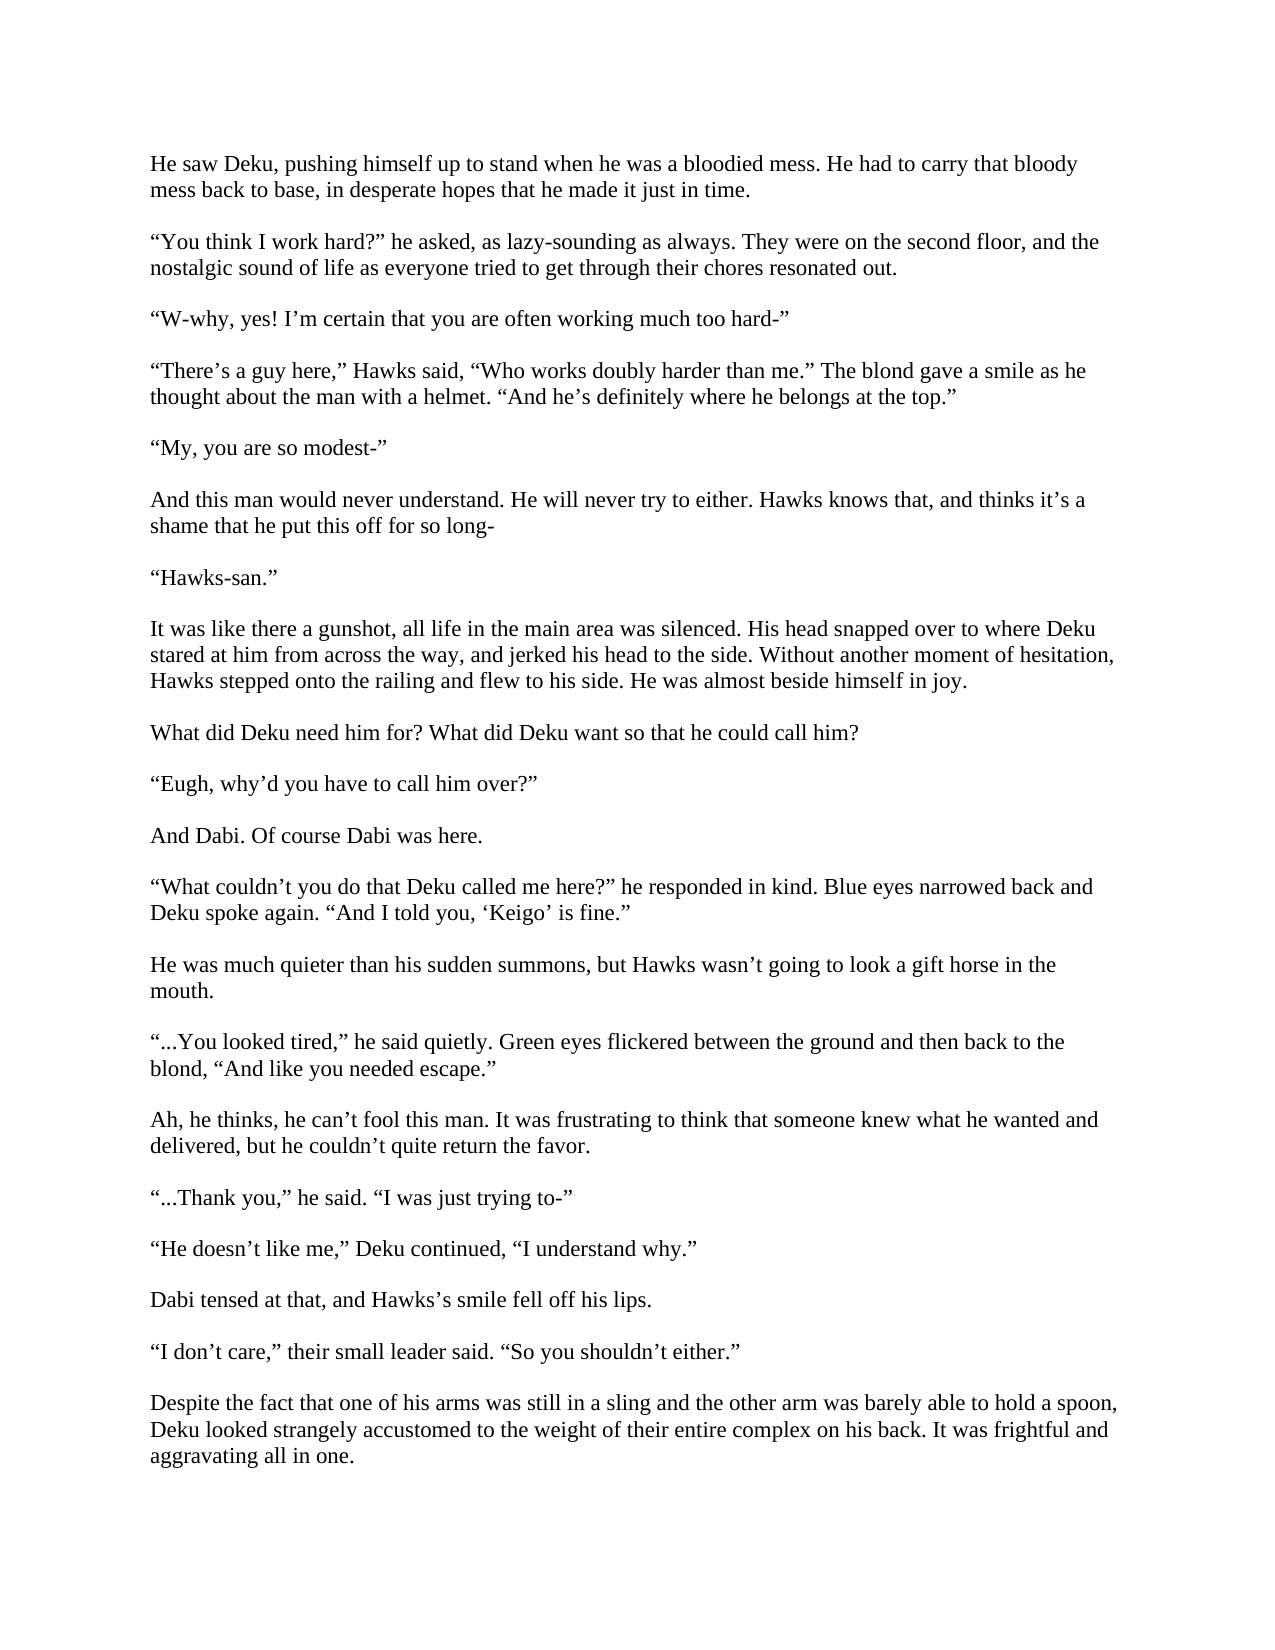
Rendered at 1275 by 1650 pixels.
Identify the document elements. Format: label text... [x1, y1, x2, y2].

text It was like there a gunshot, all life in the main area was silenced. His head snapped over to where Deku stared at him from across the way, and jerked his head to the side. Without another moment of hesitation, Hawks stepped onto the railing and flew to his side. He was almost beside himself in joy. [150, 615, 1125, 694]
text Despite the fact that one of his arms was still in a sling and the other arm was barely able to hold a spoon, Deku looked strangely accustomed to the weight of their entire complex on his back. It was frightful and aggravating all in one. [150, 1389, 1125, 1468]
text “...Thank you,” he said. “I was just trying to-” [150, 1184, 1125, 1210]
text And Dabi. Of course Dabi was here. [150, 822, 1125, 848]
text “...You looked tired,” he said quietly. Green eyes flickered between the ground and then back to the blond, “And like you needed escape.” [150, 1028, 1125, 1081]
text And this man would never understand. He will never try to either. Hawks knows that, and thinks it’s a shame that he put this off for so long- [150, 486, 1125, 538]
text Dabi tensed at that, and Hawks’s smile fell off his lips. [150, 1287, 1125, 1313]
text “Hawks-san.” [150, 563, 1125, 590]
text “W-why, yes! I’m certain that you are often working much too hard-” [150, 305, 1125, 332]
text “He doesn’t like me,” Deku continued, “I understand why.” [150, 1235, 1125, 1262]
text What did Deku need him for? What did Deku want so that he could call him? [150, 719, 1125, 745]
text “Eugh, why’d you have to call him over?” [150, 770, 1125, 797]
text “What couldn’t you do that Deku called me here?” he responded in kind. Blue eyes narrowed back and Deku spoke again. “And I told you, ‘Keigo’ is fine.” [150, 873, 1125, 926]
text “There’s a guy here,” Hawks said, “Who works doubly harder than me.” The blond gave a smile as he thought about the man with a helmet. “And he’s definitely where he belongs at the top.” [150, 357, 1125, 409]
text He was much quieter than his sudden summons, but Hawks wasn’t going to look a gift horse in the mouth. [150, 951, 1125, 1003]
text He saw Deku, pushing himself up to stand when he was a bloodied mess. He had to carry that bloody mess back to base, in desperate hopes that he made it just in time. [150, 150, 1125, 203]
text “My, you are so modest-” [150, 434, 1125, 461]
text “I don’t care,” their small leader said. “So you shouldn’t either.” [150, 1338, 1125, 1364]
text Ah, he thinks, he can’t fool this man. It was frustrating to think that someone knew what he wanted and delivered, but he couldn’t quite return the favor. [150, 1106, 1125, 1159]
text “You think I work hard?” he asked, as lazy-sounding as always. They were on the second floor, and the nostalgic sound of life as everyone tried to get through their chores resonated out. [150, 228, 1125, 280]
